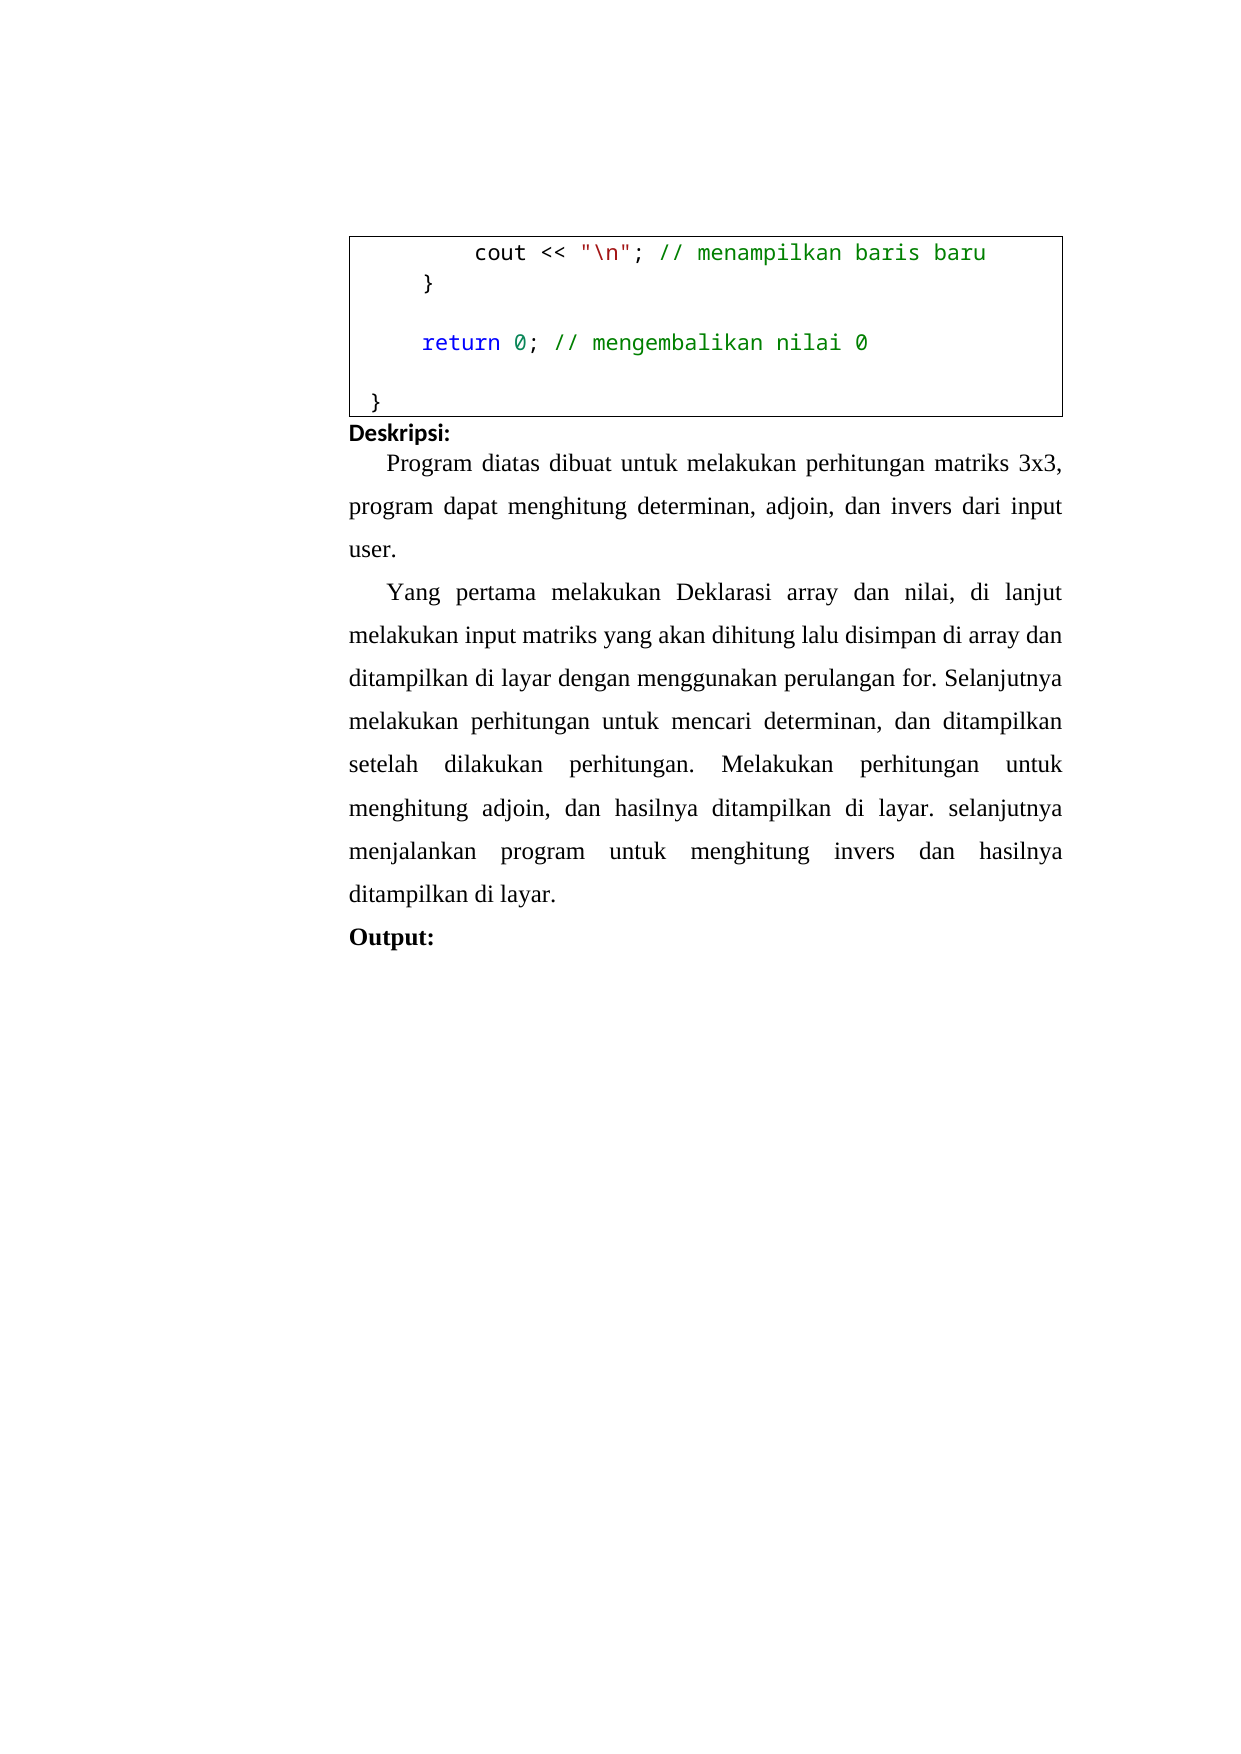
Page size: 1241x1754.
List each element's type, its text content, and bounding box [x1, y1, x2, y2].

text Output: [349, 922, 1063, 951]
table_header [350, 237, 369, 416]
text Deskripsi: [349, 417, 1063, 448]
text Yang pertama melakukan Deklarasi array dan nilai, di lanjut melakukan input matriks yang akan dihitung lalu disimpan di array dan ditampilkan di layar dengan menggunakan perulangan for. Selanjutnya melakukan perhitungan untuk mencari determinan, dan ditampilkan setelah dilakukan perhitungan. Melakukan perhitungan untuk menghitung adjoin, dan hasilnya ditampilkan di layar. selanjutnya menjalankan program untuk menghitung invers dan hasilnya ditampilkan di layar. [349, 577, 1063, 908]
text Program diatas dibuat untuk melakukan perhitungan matriks 3x3, program dapat menghitung determinan, adjoin, dan invers dari input user. [349, 448, 1063, 563]
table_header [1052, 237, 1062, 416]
